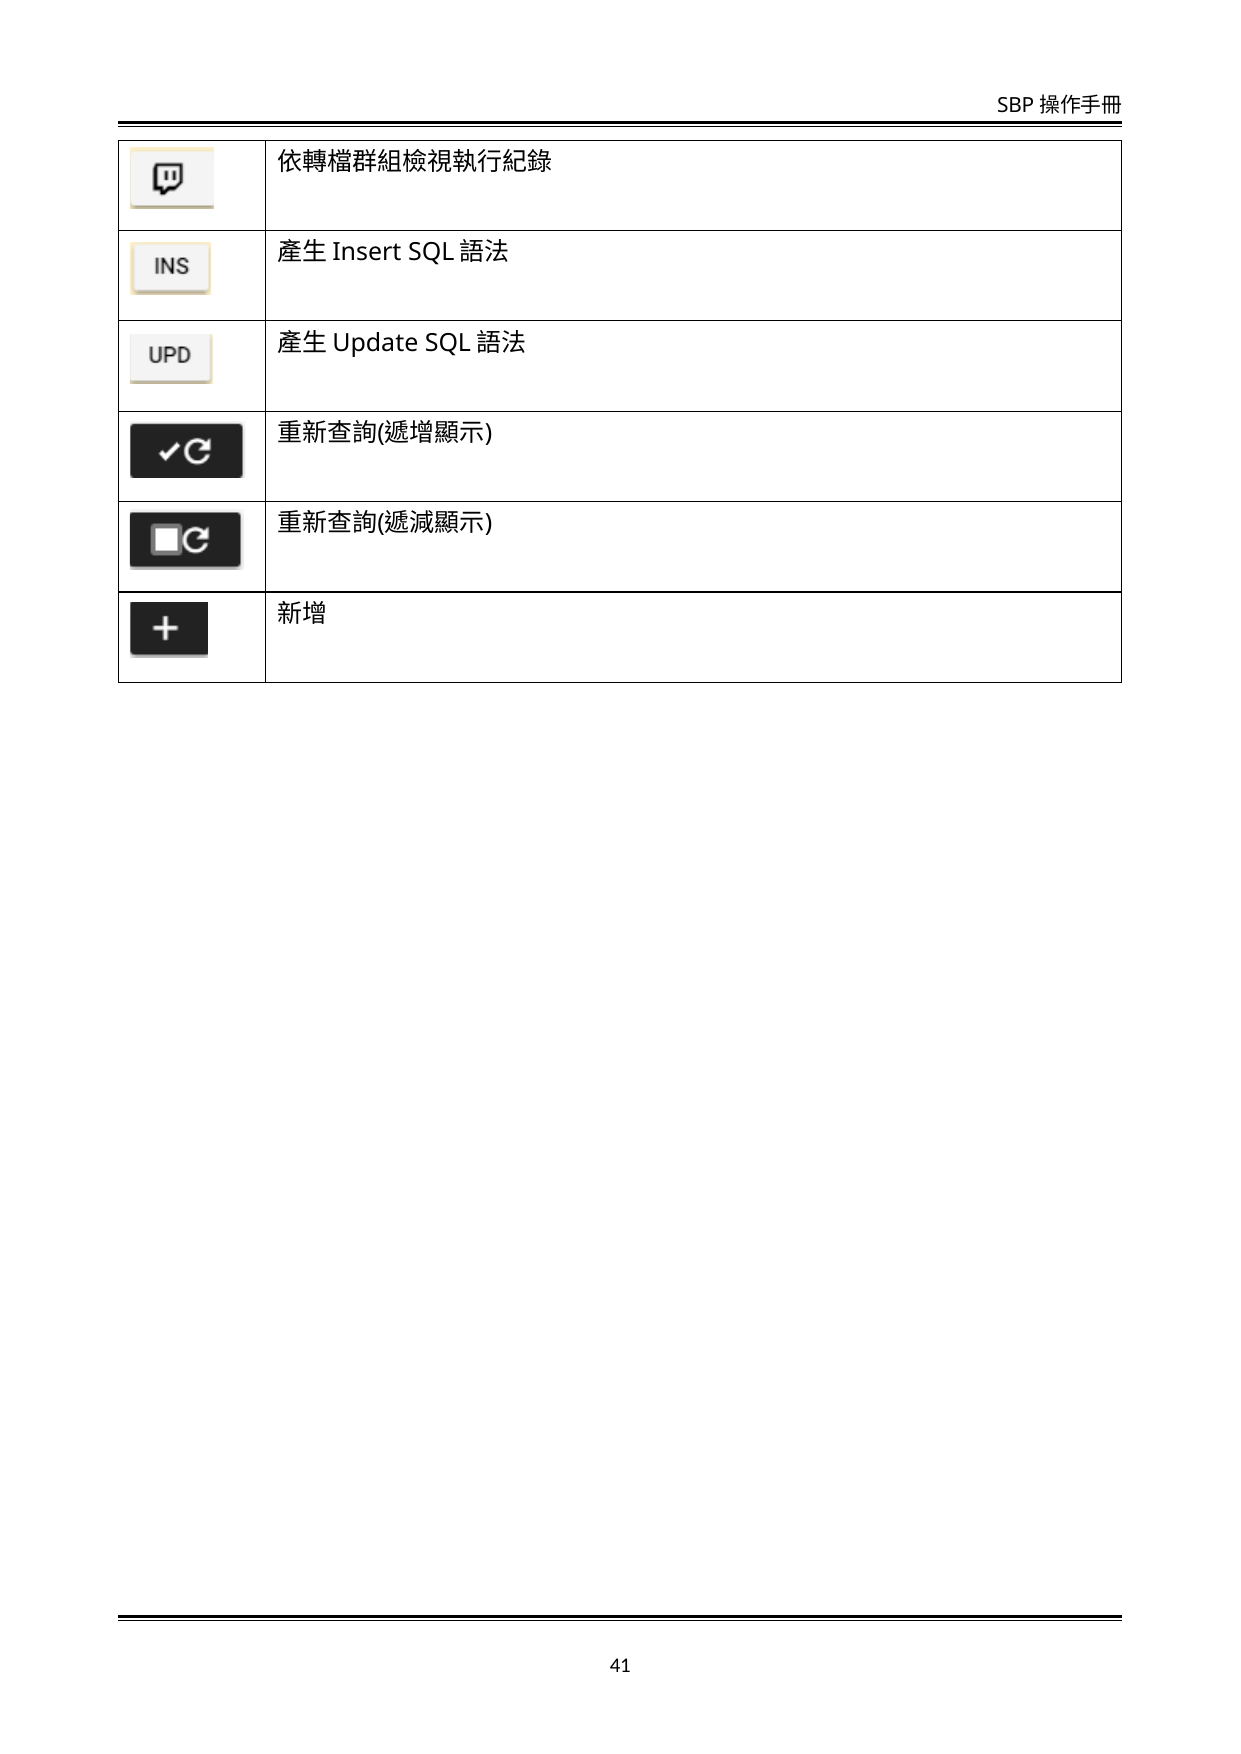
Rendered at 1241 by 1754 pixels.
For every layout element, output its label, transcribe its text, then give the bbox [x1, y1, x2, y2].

picture [129, 602, 208, 658]
table_cell [119, 593, 265, 682]
picture [129, 421, 246, 478]
table_cell 產生Insert SQL語法 [266, 231, 1121, 320]
table_cell 重新查詢(遞增顯示) [266, 412, 1121, 501]
table_cell [119, 321, 265, 411]
picture [129, 334, 213, 384]
table_cell 新增 [266, 593, 1121, 682]
table_cell 重新查詢(遞減顯示) [266, 502, 1121, 591]
table_cell 產生Update SQL語法 [266, 321, 1121, 411]
picture [129, 147, 215, 209]
table_cell [119, 502, 265, 591]
table_cell [119, 231, 265, 320]
picture [129, 509, 244, 570]
table_cell 依轉檔群組檢視執行紀錄 [266, 141, 1121, 230]
table_cell [119, 141, 265, 230]
picture [129, 242, 212, 295]
table_cell [119, 412, 265, 501]
